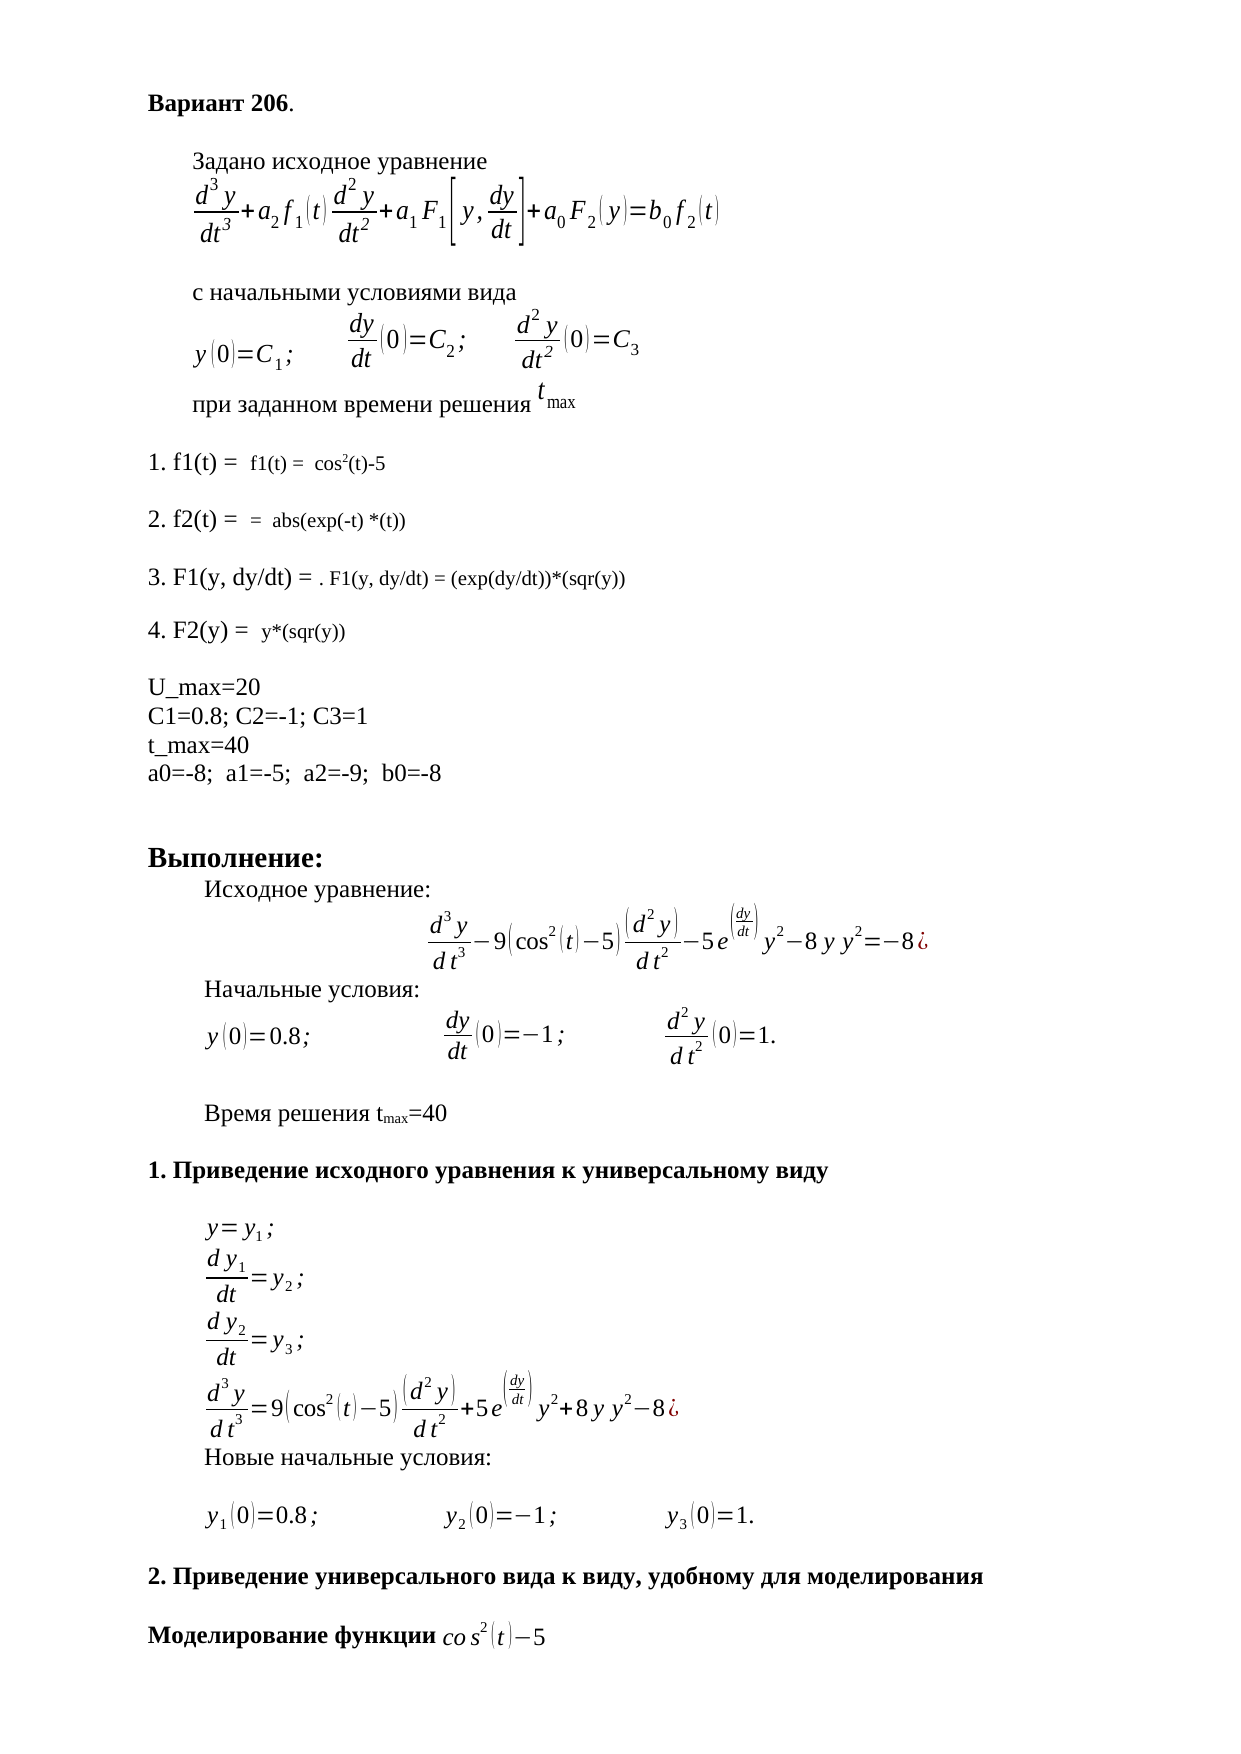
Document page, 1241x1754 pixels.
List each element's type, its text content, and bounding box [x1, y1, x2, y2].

text Моделирование функции [148, 1619, 1152, 1651]
text 1. f1(t) = f1(t) = cos2(t)-5 [148, 447, 1152, 476]
text 4. F2(y) = y*(sqr(y)) [148, 615, 1152, 643]
text a0=-8; a1=-5; a2=-9; b0=-8 [148, 758, 1152, 787]
text с начальными условиями вида [162, 277, 1152, 306]
text при заданном времени решения [162, 374, 1152, 418]
text Задано исходное уравнение [162, 146, 1152, 175]
text t_max=40 [148, 730, 1152, 758]
text Начальные условия: [204, 974, 1152, 1003]
text U_max=20 [148, 672, 1152, 701]
text Исходное уравнение: [204, 874, 1152, 902]
text C1=0.8; C2=-1; C3=1 [148, 701, 1152, 730]
text 2. Приведение универсального вида к виду, удобному для моделирования [148, 1561, 1152, 1590]
text 3. F1(y, dy/dt) = . F1(y, dy/dt) = (exp(dy/dt))*(sqr(y)) [148, 562, 1152, 591]
text Выполнение: [148, 840, 1152, 874]
text Вариант 206. [148, 88, 1152, 117]
text 2. f2(t) = = abs(exp(-t) *(t)) [148, 504, 1152, 533]
text Время решения tmax=40 [204, 1098, 1152, 1127]
text 1. Приведение исходного уравнения к универсальному виду [148, 1156, 1152, 1184]
text Новые начальные условия: [148, 1442, 1152, 1471]
